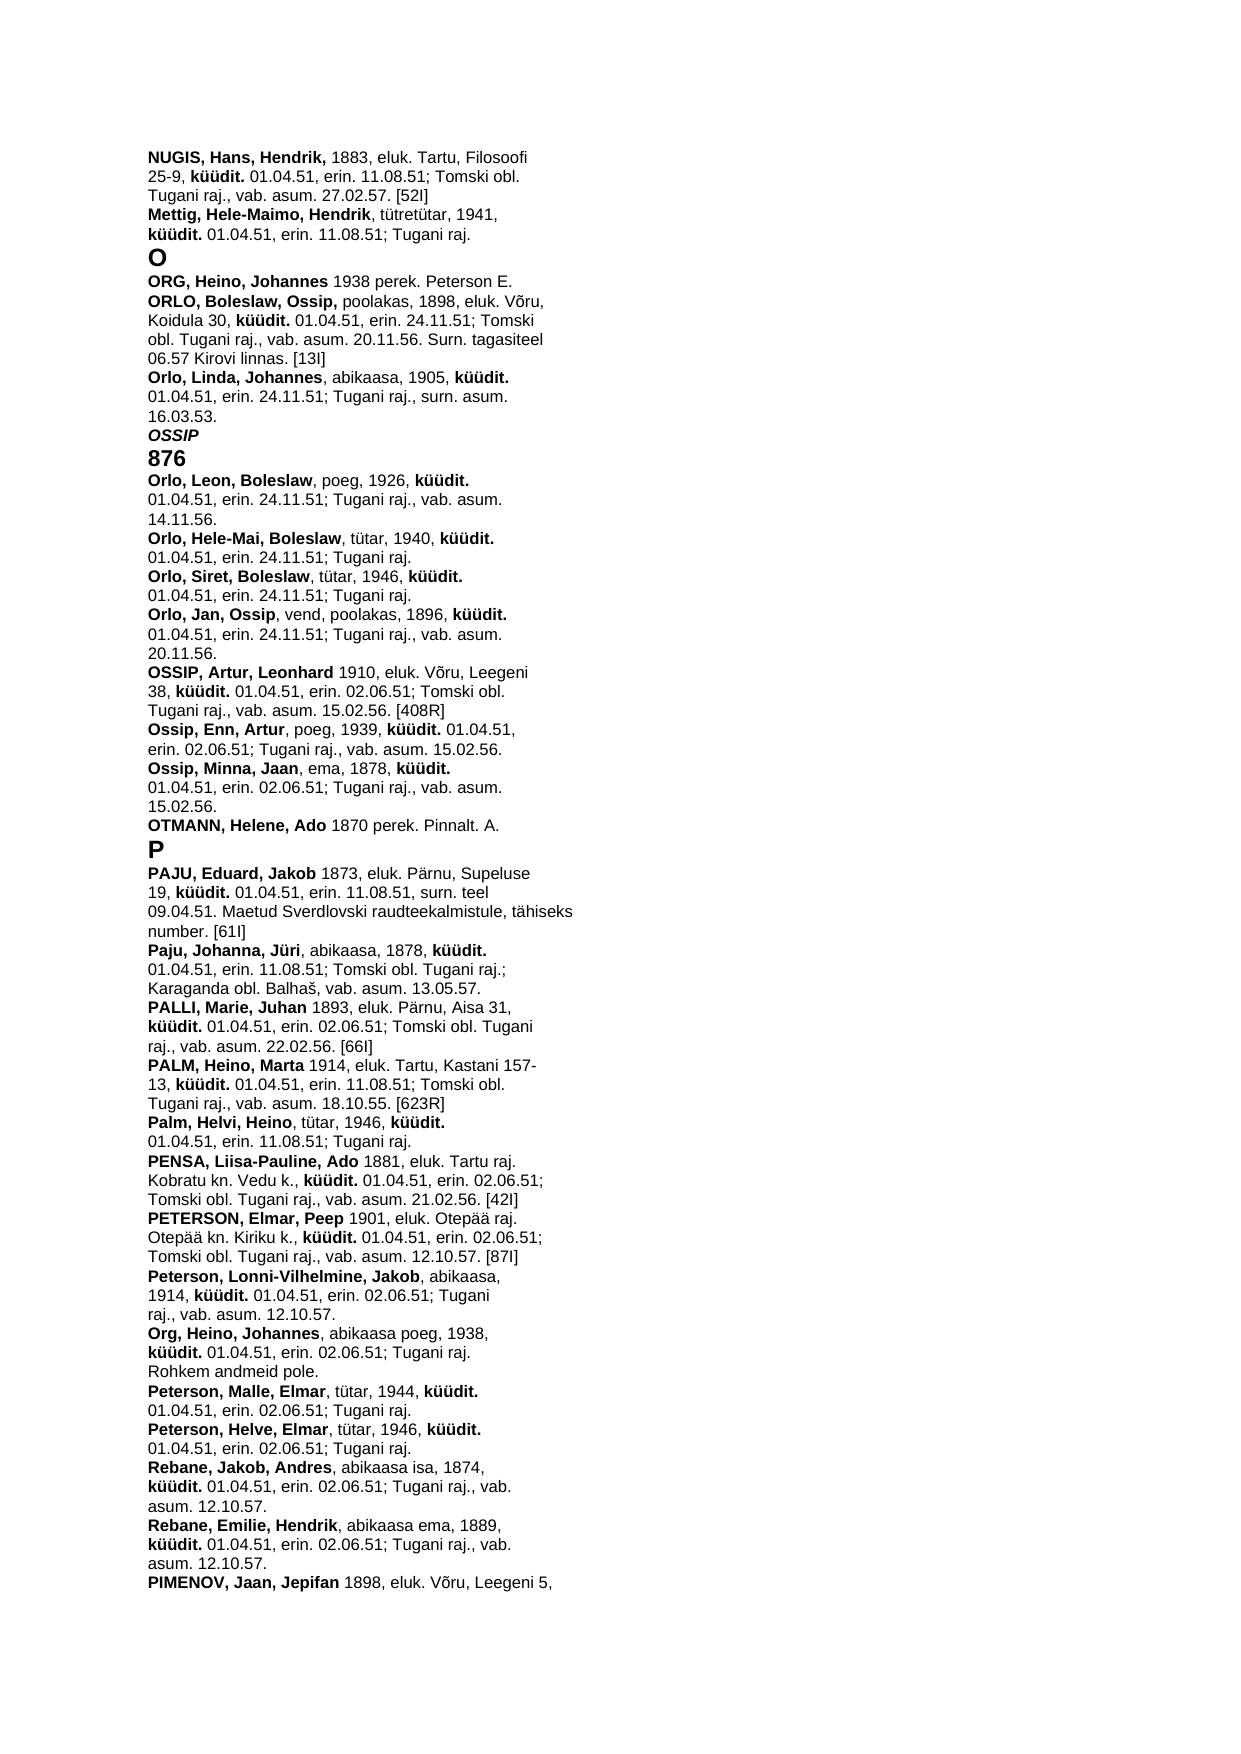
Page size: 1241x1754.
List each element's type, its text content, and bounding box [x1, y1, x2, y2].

text OSSIP, Artur, Leonhard 1910, eluk. Võru, Leegeni [148, 663, 1093, 682]
text number. [61I] [148, 921, 1093, 941]
text obl. Tugani raj., vab. asum. 20.11.56. Surn. tagasiteel [148, 330, 1093, 349]
text Koidula 30, küüdit. 01.04.51, erin. 24.11.51; Tomski [148, 311, 1093, 330]
text Tugani raj., vab. asum. 15.02.56. [408R] [148, 701, 1093, 720]
text ORG, Heino, Johannes 1938 perek. Peterson E. [148, 272, 1093, 291]
text 01.04.51, erin. 11.08.51; Tomski obl. Tugani raj.; [148, 960, 1093, 979]
text PAJU, Eduard, Jakob 1873, eluk. Pärnu, Supeluse [148, 864, 1093, 883]
text 09.04.51. Maetud Sverdlovski raudteekalmistule, tähiseks [148, 902, 1093, 921]
text 01.04.51, erin. 11.08.51; Tugani raj. [148, 1132, 1093, 1151]
text PENSA, Liisa-Pauline, Ado 1881, eluk. Tartu raj. [148, 1151, 1093, 1171]
text Tugani raj., vab. asum. 18.10.55. [623R] [148, 1094, 1093, 1113]
text NUGIS, Hans, Hendrik, 1883, eluk. Tartu, Filosoofi [148, 148, 1093, 167]
text ORLO, Boleslaw, Ossip, poolakas, 1898, eluk. Võru, [148, 291, 1093, 311]
text PALM, Heino, Marta 1914, eluk. Tartu, Kastani 157- [148, 1056, 1093, 1075]
text O [148, 243, 1093, 272]
text Ossip, Enn, Artur, poeg, 1939, küüdit. 01.04.51, [148, 720, 1093, 739]
text OSSIP [148, 426, 1093, 445]
text 01.04.51, erin. 02.06.51; Tugani raj. [148, 1439, 1093, 1458]
text raj., vab. asum. 22.02.56. [66I] [148, 1036, 1093, 1056]
text Kobratu kn. Vedu k., küüdit. 01.04.51, erin. 02.06.51; [148, 1171, 1093, 1190]
text asum. 12.10.57. [148, 1554, 1093, 1573]
text Rebane, Jakob, Andres, abikaasa isa, 1874, [148, 1458, 1093, 1477]
text Orlo, Hele-Mai, Boleslaw, tütar, 1940, küüdit. [148, 528, 1093, 548]
text Otepää kn. Kiriku k., küüdit. 01.04.51, erin. 02.06.51; [148, 1228, 1093, 1247]
text PIMENOV, Jaan, Jepifan 1898, eluk. Võru, Leegeni 5, [148, 1573, 1093, 1592]
text Orlo, Siret, Boleslaw, tütar, 1946, küüdit. [148, 567, 1093, 586]
text PALLI, Marie, Juhan 1893, eluk. Pärnu, Aisa 31, [148, 998, 1093, 1017]
text 01.04.51, erin. 24.11.51; Tugani raj., vab. asum. [148, 490, 1093, 509]
text 01.04.51, erin. 24.11.51; Tugani raj. [148, 586, 1093, 605]
text 14.11.56. [148, 509, 1093, 528]
text Palm, Helvi, Heino, tütar, 1946, küüdit. [148, 1113, 1093, 1132]
text Peterson, Lonni-Vilhelmine, Jakob, abikaasa, [148, 1266, 1093, 1286]
text Tomski obl. Tugani raj., vab. asum. 21.02.56. [42I] [148, 1190, 1093, 1209]
text 01.04.51, erin. 24.11.51; Tugani raj. [148, 548, 1093, 567]
text Rohkem andmeid pole. [148, 1362, 1093, 1381]
text 25-9, küüdit. 01.04.51, erin. 11.08.51; Tomski obl. [148, 167, 1093, 186]
text erin. 02.06.51; Tugani raj., vab. asum. 15.02.56. [148, 739, 1093, 758]
text OTMANN, Helene, Ado 1870 perek. Pinnalt. A. [148, 816, 1093, 835]
text asum. 12.10.57. [148, 1496, 1093, 1516]
text küüdit. 01.04.51, erin. 02.06.51; Tugani raj., vab. [148, 1477, 1093, 1496]
text raj., vab. asum. 12.10.57. [148, 1305, 1093, 1324]
text 13, küüdit. 01.04.51, erin. 11.08.51; Tomski obl. [148, 1075, 1093, 1094]
text 1914, küüdit. 01.04.51, erin. 02.06.51; Tugani [148, 1286, 1093, 1305]
text P [148, 835, 1093, 864]
text 38, küüdit. 01.04.51, erin. 02.06.51; Tomski obl. [148, 682, 1093, 701]
text Tugani raj., vab. asum. 27.02.57. [52I] [148, 186, 1093, 205]
text Orlo, Linda, Johannes, abikaasa, 1905, küüdit. [148, 368, 1093, 387]
text küüdit. 01.04.51, erin. 11.08.51; Tugani raj. [148, 224, 1093, 243]
text 16.03.53. [148, 406, 1093, 426]
text Rebane, Emilie, Hendrik, abikaasa ema, 1889, [148, 1516, 1093, 1535]
text 06.57 Kirovi linnas. [13I] [148, 349, 1093, 368]
text Karaganda obl. Balhaš, vab. asum. 13.05.57. [148, 979, 1093, 998]
text 01.04.51, erin. 24.11.51; Tugani raj., vab. asum. [148, 624, 1093, 643]
text Orlo, Jan, Ossip, vend, poolakas, 1896, küüdit. [148, 605, 1093, 624]
text Mettig, Hele-Maimo, Hendrik, tütretütar, 1941, [148, 205, 1093, 224]
text 19, küüdit. 01.04.51, erin. 11.08.51, surn. teel [148, 883, 1093, 902]
text Tomski obl. Tugani raj., vab. asum. 12.10.57. [87I] [148, 1247, 1093, 1266]
text PETERSON, Elmar, Peep 1901, eluk. Otepää raj. [148, 1209, 1093, 1228]
text Paju, Johanna, Jüri, abikaasa, 1878, küüdit. [148, 941, 1093, 960]
text küüdit. 01.04.51, erin. 02.06.51; Tugani raj., vab. [148, 1535, 1093, 1554]
text 01.04.51, erin. 02.06.51; Tugani raj., vab. asum. [148, 778, 1093, 797]
text 15.02.56. [148, 797, 1093, 816]
text 876 [148, 445, 1093, 471]
text Org, Heino, Johannes, abikaasa poeg, 1938, [148, 1324, 1093, 1343]
text küüdit. 01.04.51, erin. 02.06.51; Tugani raj. [148, 1343, 1093, 1362]
text Peterson, Helve, Elmar, tütar, 1946, küüdit. [148, 1420, 1093, 1439]
text 20.11.56. [148, 643, 1093, 663]
text Orlo, Leon, Boleslaw, poeg, 1926, küüdit. [148, 471, 1093, 490]
text küüdit. 01.04.51, erin. 02.06.51; Tomski obl. Tugani [148, 1017, 1093, 1036]
text Peterson, Malle, Elmar, tütar, 1944, küüdit. [148, 1381, 1093, 1401]
text Ossip, Minna, Jaan, ema, 1878, küüdit. [148, 758, 1093, 778]
text 01.04.51, erin. 02.06.51; Tugani raj. [148, 1401, 1093, 1420]
text 01.04.51, erin. 24.11.51; Tugani raj., surn. asum. [148, 387, 1093, 406]
